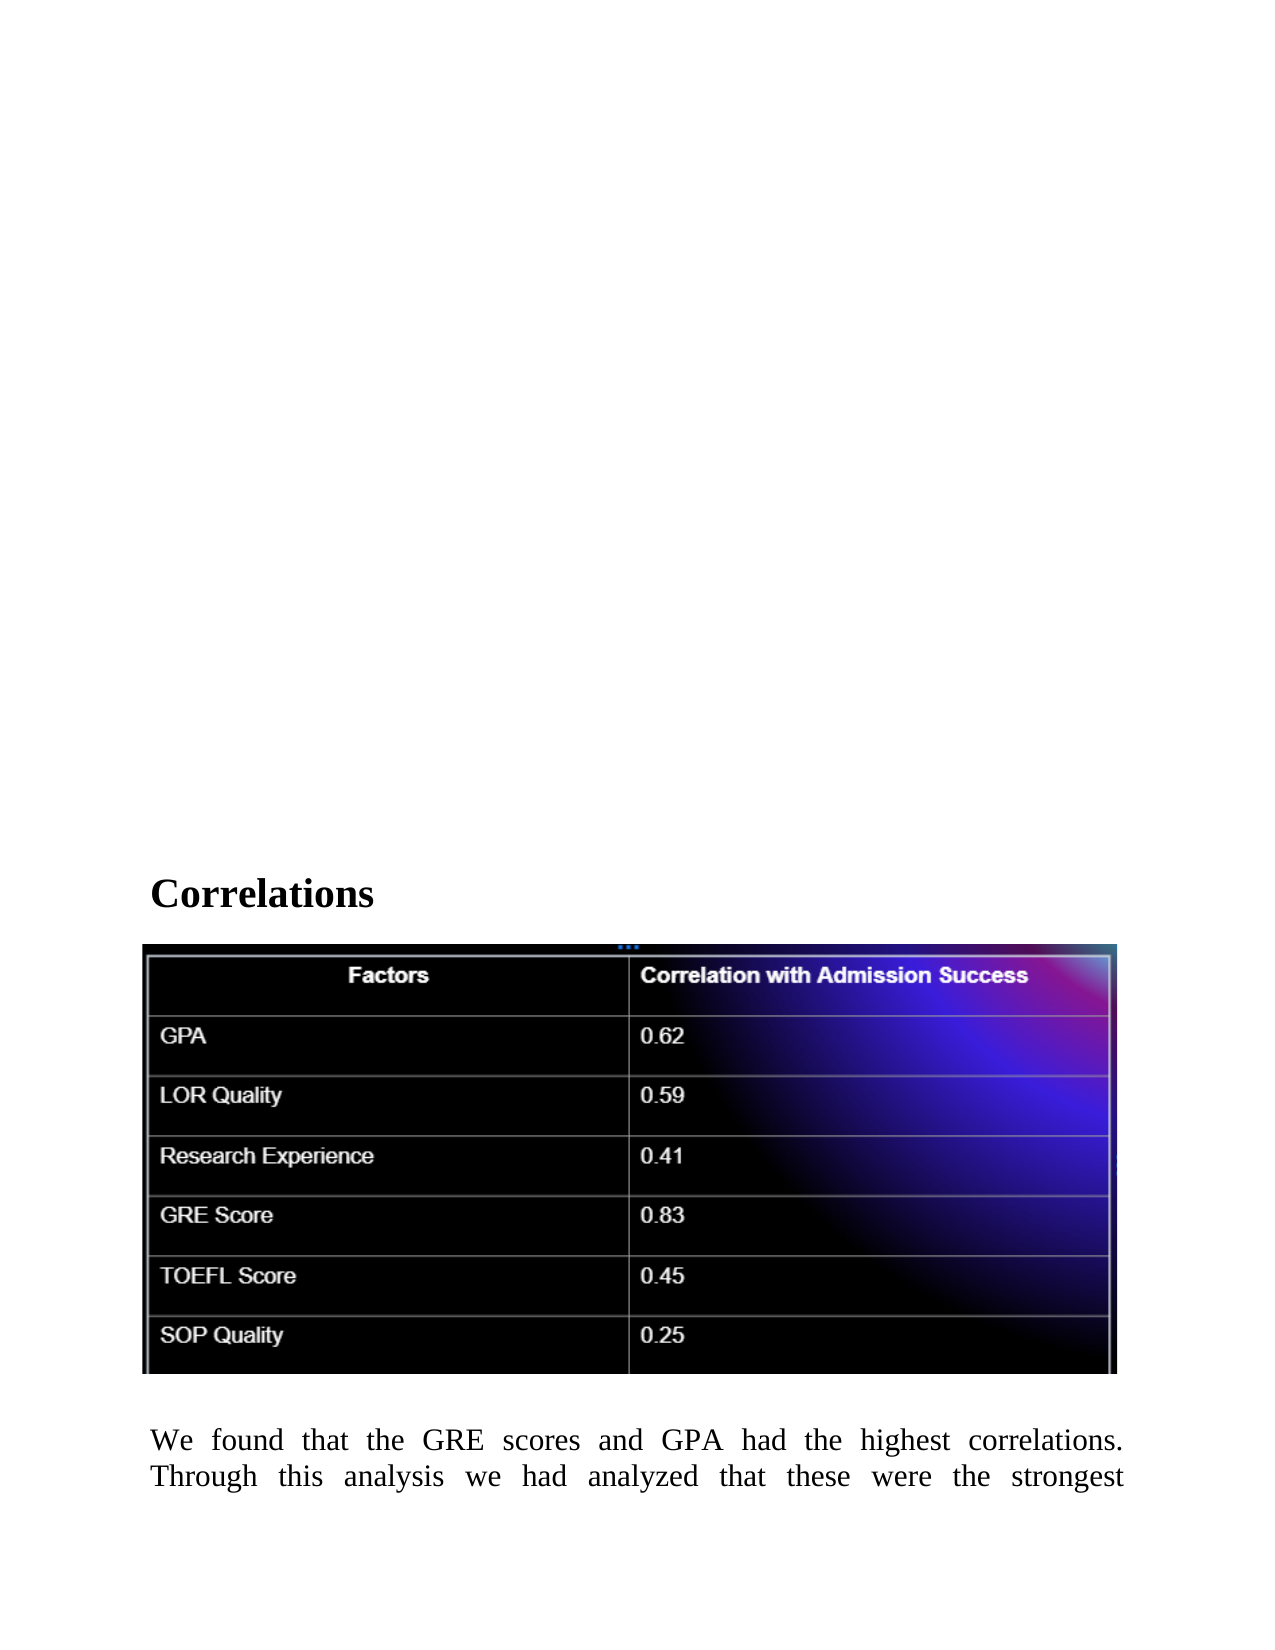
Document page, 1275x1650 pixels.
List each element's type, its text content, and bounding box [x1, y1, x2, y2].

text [150, 1421, 1125, 1493]
picture [142, 944, 1118, 1374]
text Correlations [150, 869, 1125, 917]
